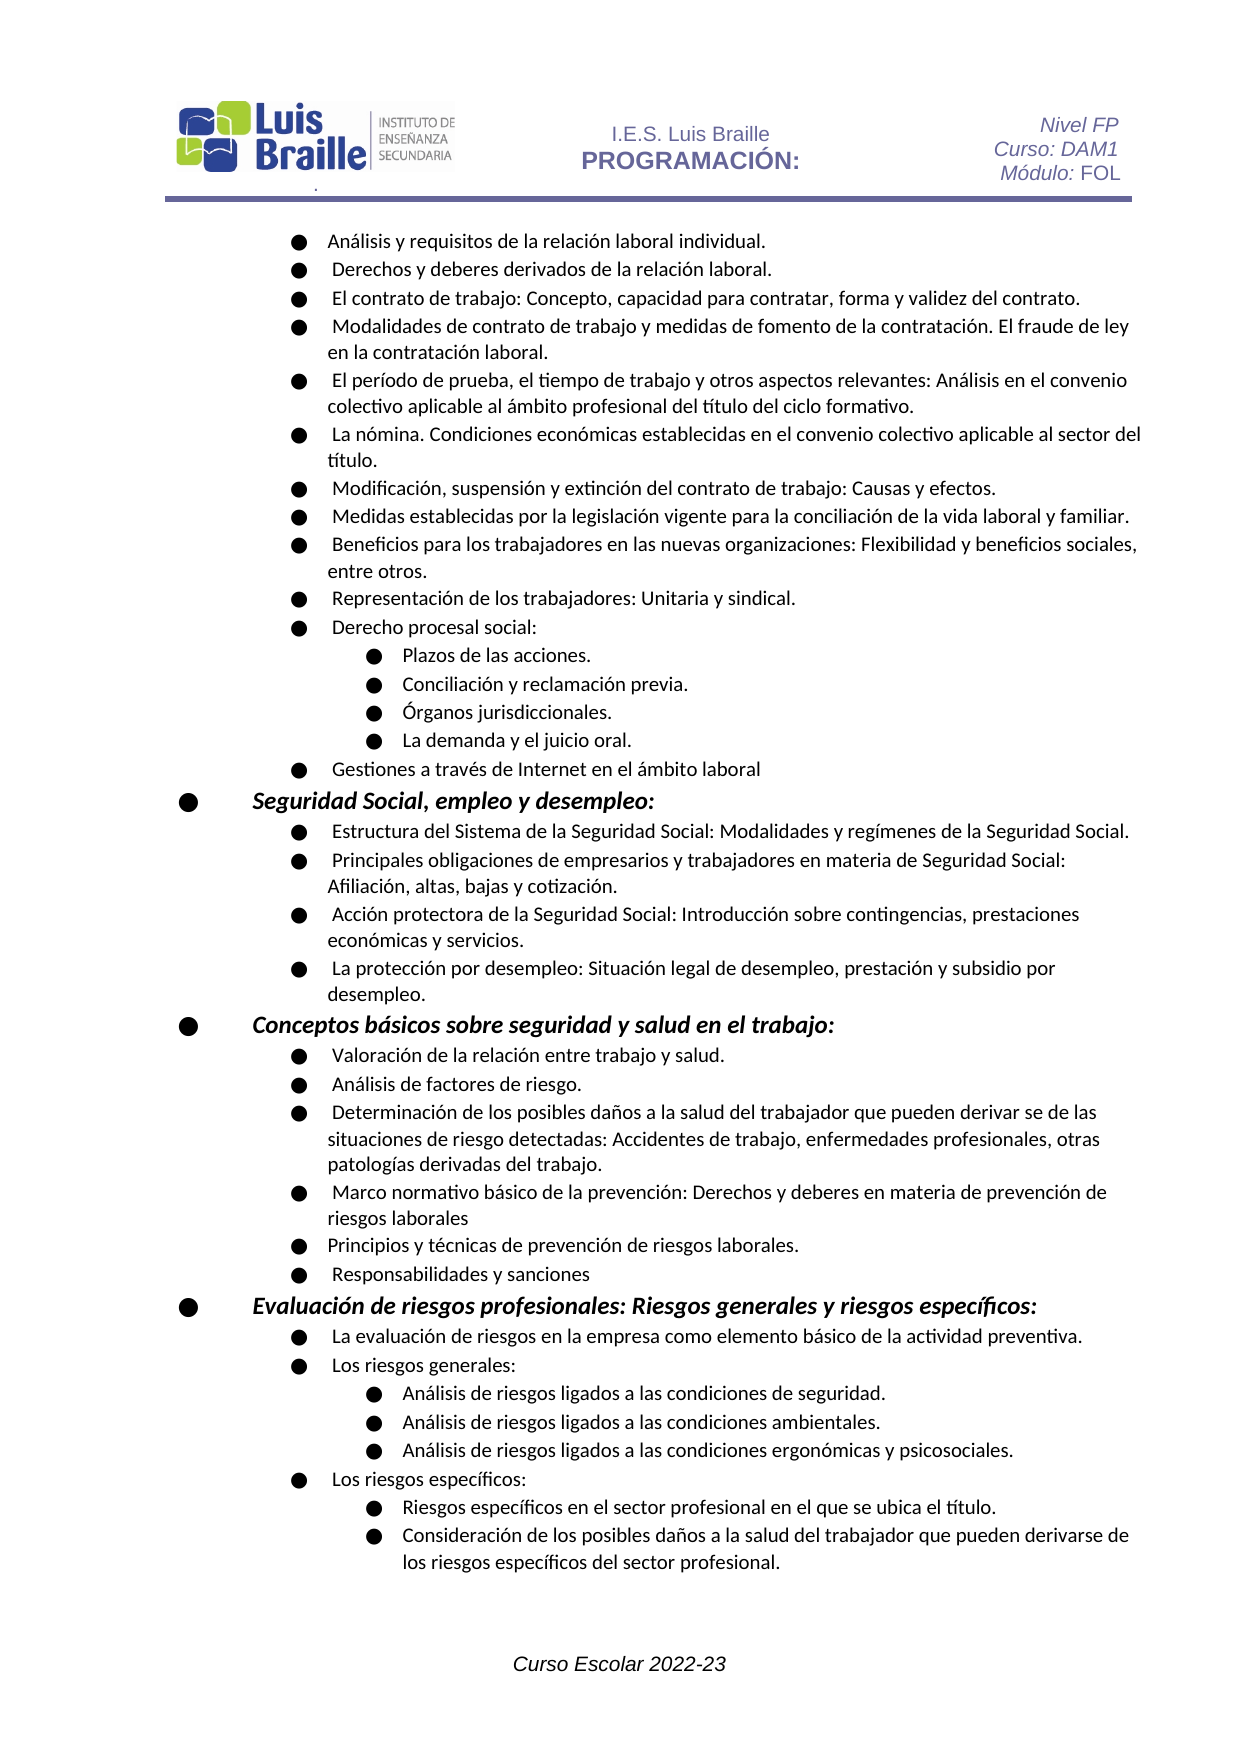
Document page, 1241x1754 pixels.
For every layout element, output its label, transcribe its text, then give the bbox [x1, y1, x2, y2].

list Análisis de riesgos ligados a las condiciones ambientales. [365, 1407, 1144, 1435]
list Gestiones a través de Internet en el ámbito laboral [290, 754, 1144, 782]
list Los riesgos específicos: [290, 1464, 1144, 1492]
list Modalidades de contrato de trabajo y medidas de fomento de la contratación. El fraude de ley en la contratación laboral. [290, 311, 1144, 365]
list Estructura del Sistema de la Seguridad Social: Modalidades y regímenes de la Seguridad Social. [290, 817, 1144, 845]
list La protección por desempleo: Situación legal de desempleo, prestación y subsidio por desempleo. [290, 953, 1144, 1007]
list Beneficios para los trabajadores en las nuevas organizaciones: Flexibilidad y beneficios sociales, entre otros. [290, 529, 1144, 583]
list Análisis de riesgos ligados a las condiciones de seguridad. [365, 1378, 1144, 1407]
list Modificación, suspensión y extinción del contrato de trabajo: Causas y efectos. [290, 473, 1144, 501]
list Órganos jurisdiccionales. [365, 697, 1144, 726]
list Principios y técnicas de prevención de riesgos laborales. [290, 1231, 1144, 1259]
list Seguridad Social, empleo y desempleo: [177, 782, 1144, 817]
list Determinación de los posibles daños a la salud del trabajador que pueden derivar se de las situaciones de riesgo detectadas: Accidentes de trabajo, enfermedades profesionales, otras patologías derivadas del trabajo. [290, 1097, 1144, 1177]
picture [176, 101, 455, 172]
list Evaluación de riesgos profesionales: Riesgos generales y riesgos específicos: [177, 1287, 1144, 1322]
list Acción protectora de la Seguridad Social: Introducción sobre contingencias, prestaciones económicas y servicios. [290, 899, 1144, 953]
list La demanda y el juicio oral. [365, 726, 1144, 754]
list Análisis de factores de riesgo. [290, 1069, 1144, 1097]
list Representación de los trabajadores: Unitaria y sindical. [290, 583, 1144, 612]
list Marco normativo básico de la prevención: Derechos y deberes en materia de prevención de riesgos laborales [290, 1177, 1144, 1231]
list Responsabilidades y sanciones [290, 1259, 1144, 1287]
list Derecho procesal social: [290, 612, 1144, 640]
list La evaluación de riesgos en la empresa como elemento básico de la actividad preventiva. [290, 1322, 1144, 1350]
list Derechos y deberes derivados de la relación laboral. [290, 254, 1144, 283]
list El contrato de trabajo: Concepto, capacidad para contratar, forma y validez del contrato. [290, 283, 1144, 311]
list Los riesgos generales: [290, 1350, 1144, 1378]
list Principales obligaciones de empresarios y trabajadores en materia de Seguridad Social: Afiliación, altas, bajas y cotización. [290, 845, 1144, 899]
list Análisis y requisitos de la relación laboral individual. [290, 226, 1144, 254]
list Medidas establecidas por la legislación vigente para la conciliación de la vida laboral y familiar. [290, 501, 1144, 529]
list Conceptos básicos sobre seguridad y salud en el trabajo: [177, 1007, 1144, 1041]
list Riesgos específicos en el sector profesional en el que se ubica el título. [365, 1492, 1144, 1521]
list Valoración de la relación entre trabajo y salud. [290, 1041, 1144, 1069]
list Conciliación y reclamación previa. [365, 669, 1144, 697]
list Consideración de los posibles daños a la salud del trabajador que pueden derivarse de los riesgos específicos del sector profesional. [365, 1521, 1144, 1574]
list El período de prueba, el tiempo de trabajo y otros aspectos relevantes: Análisis en el convenio colectivo aplicable al ámbito profesional del título del ciclo formativo. [290, 365, 1144, 419]
list La nómina. Condiciones económicas establecidas en el convenio colectivo aplicable al sector del título. [290, 419, 1144, 473]
list Plazos de las acciones. [365, 640, 1144, 669]
list Análisis de riesgos ligados a las condiciones ergonómicas y psicosociales. [365, 1435, 1144, 1464]
